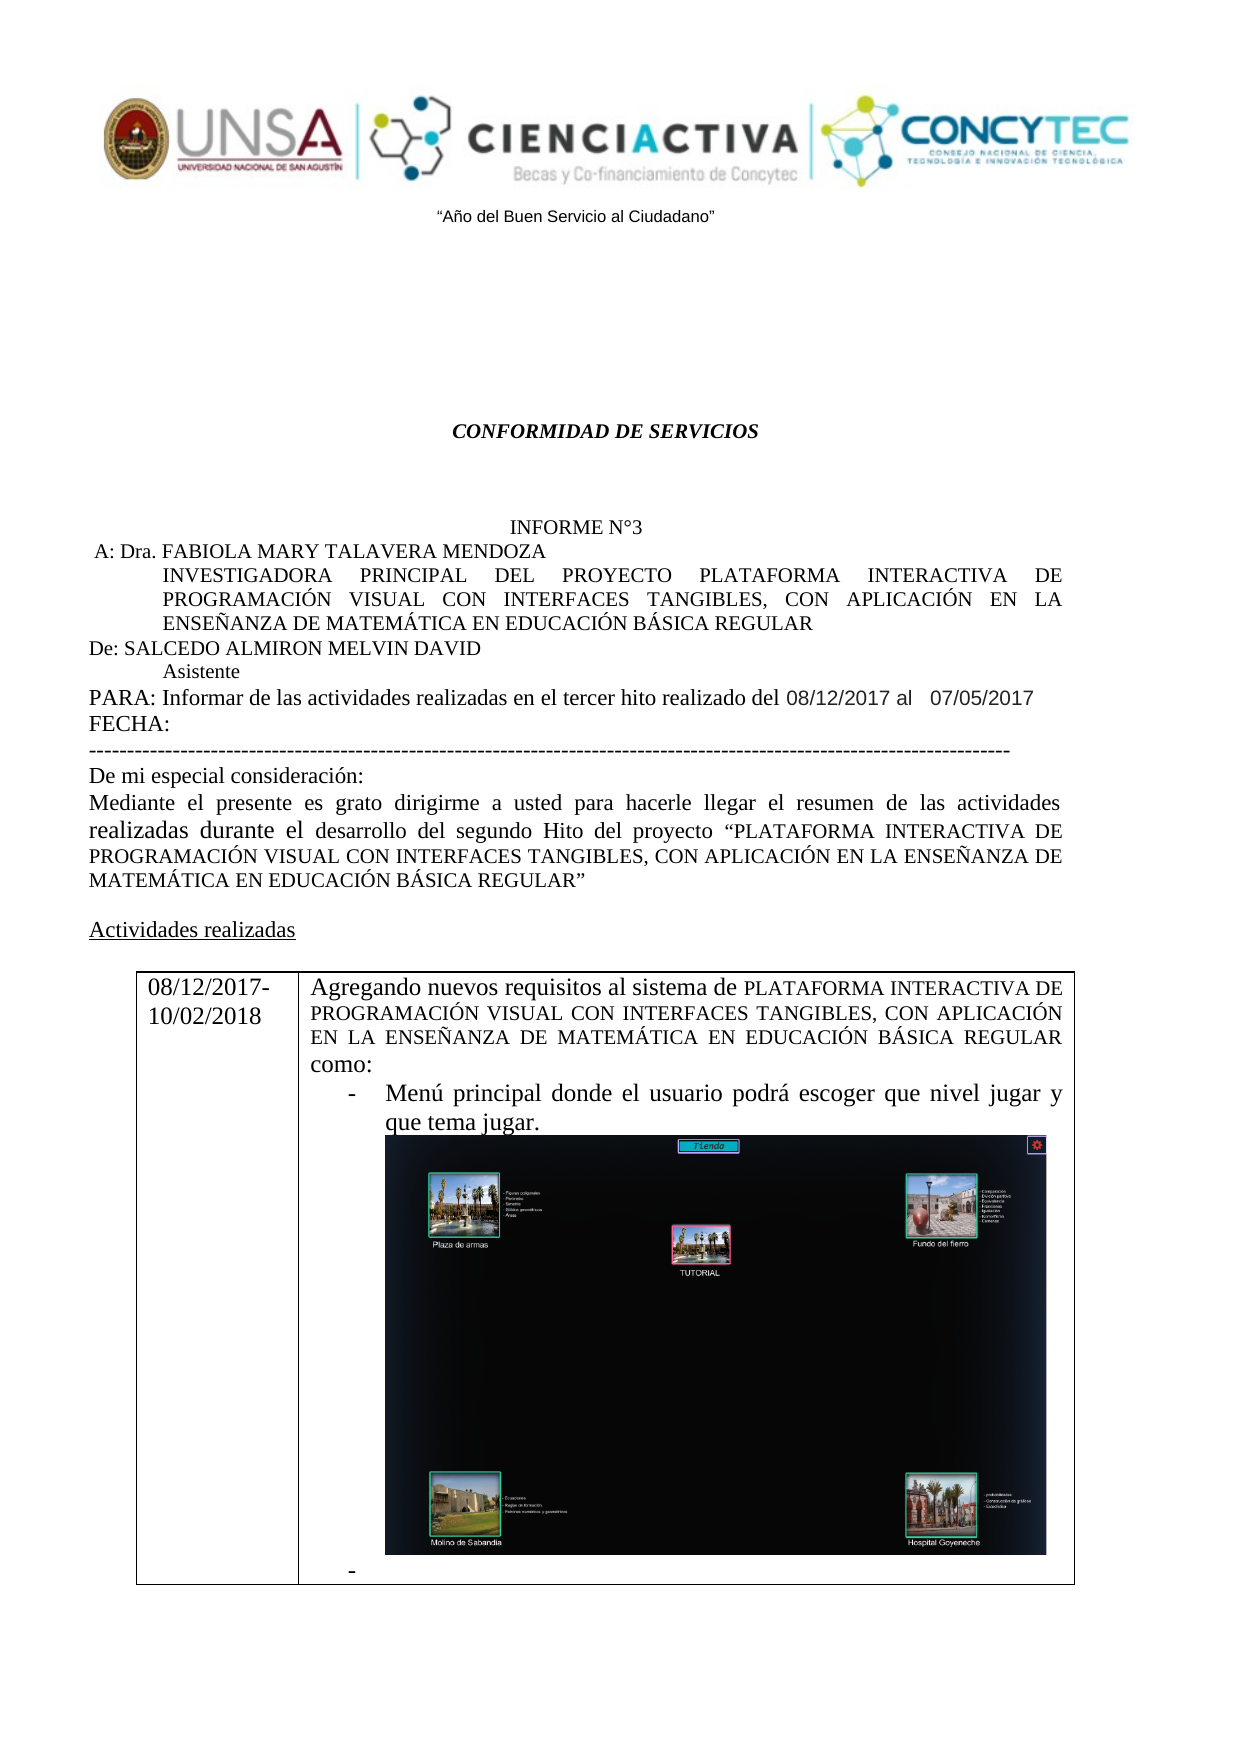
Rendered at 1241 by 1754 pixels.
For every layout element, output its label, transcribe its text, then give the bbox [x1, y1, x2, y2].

text FECHA: [89, 710, 1063, 736]
text Asistente [89, 659, 1063, 683]
picture [99, 84, 1135, 199]
text De: SALCEDO ALMIRON MELVIN DAVID [89, 635, 1063, 659]
text INFORME N°3 [89, 515, 1063, 539]
picture [385, 1135, 1047, 1555]
text Mediante el presente es grato dirigirme a usted para hacerle llegar el resumen de las actividades realizadas durante el desarrollo del segundo Hito del proyecto “PLATAFORMA INTERACTIVA DE PROGRAMACIÓN VISUAL CON INTERFACES TANGIBLES, CON APLICACIÓN EN LA ENSEÑANZA DE MATEMÁTICA EN EDUCACIÓN BÁSICA REGULAR” [89, 789, 1063, 892]
text De mi especial consideración: [89, 763, 1063, 789]
text PARA: Informar de las actividades realizadas en el tercer hito realizado del 08/12/2017 al 07/05/2017 [89, 683, 1063, 710]
text ------------------------------------------------------------------------------------------------------------------------- [89, 736, 1063, 763]
text CONFORMIDAD DE SERVICIOS [148, 419, 1063, 443]
table_header 08/12/2017-10/02/2018 [137, 973, 298, 1583]
text INVESTIGADORA PRINCIPAL DEL PROYECTO PLATAFORMA INTERACTIVA DE PROGRAMACIÓN VISUAL CON INTERFACES TANGIBLES, CON APLICACIÓN EN LA ENSEÑANZA DE MATEMÁTICA EN EDUCACIÓN BÁSICA REGULAR [162, 563, 1063, 635]
text Actividades realizadas [89, 916, 1063, 943]
text A: Dra. FABIOLA MARY TALAVERA MENDOZA [89, 539, 1063, 563]
